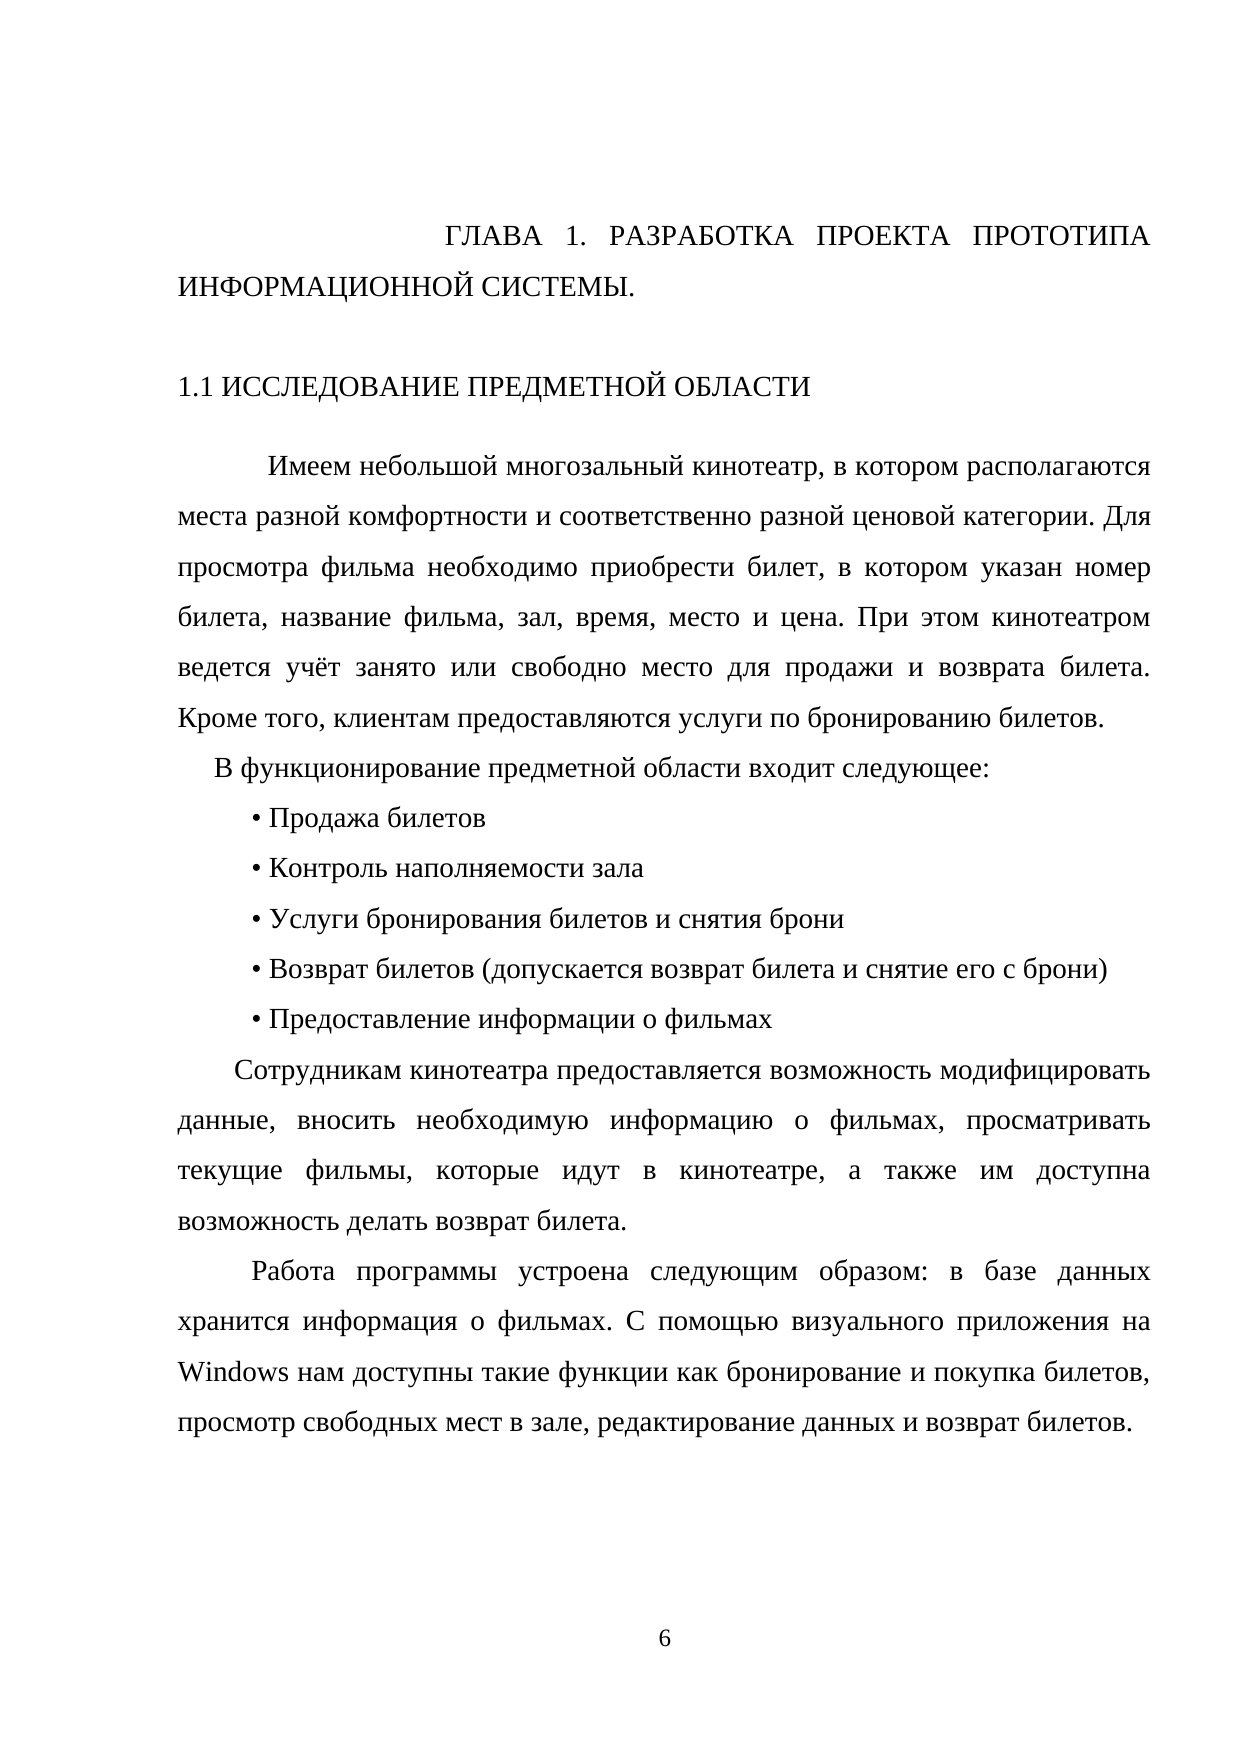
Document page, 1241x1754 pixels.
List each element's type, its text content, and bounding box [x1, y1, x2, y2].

text • Возврат билетов (допускается возврат билета и снятие его с брони) [177, 951, 1152, 985]
text В функционирование предметной области входит следующее: [177, 750, 1152, 783]
text • Продажа билетов [177, 800, 1152, 834]
text • Услуги бронирования билетов и снятия брони [177, 901, 1152, 934]
text Работа программы устроена следующим образом: в базе данных хранится информация о фильмах. С помощью визуального приложения на Windows нам доступны такие функции как бронирование и покупка билетов, просмотр свободных мест в зале, редактирование данных и возврат билетов. [177, 1253, 1152, 1438]
text Сотрудникам кинотеатра предоставляется возможность модифицировать данные, вносить необходимую информацию о фильмах, просматривать текущие фильмы, которые идут в кинотеатре, а также им доступна возможность делать возврат билета. [177, 1052, 1152, 1236]
text • Контроль наполняемости зала [177, 851, 1152, 884]
text • Предоставление информации о фильмах [177, 1002, 1152, 1035]
subtitle 1.1 Исследование предметной области [177, 369, 1152, 403]
subtitle Глава 1. рАЗРАБОТКА пРОЕКТА ПРОТОТИПА ИНФОРМАЦИОННОЙ СИСТЕМЫ. [177, 218, 1152, 302]
text Имеем небольшой многозальный кинотеатр, в котором располагаются места разной комфортности и соответственно разной ценовой категории. Для просмотра фильма необходимо приобрести билет, в котором указан номер билета, название фильма, зал, время, место и цена. При этом кинотеатром ведется учёт занято или свободно место для продажи и возврата билета. Кроме того, клиентам предоставляются услуги по бронированию билетов. [177, 448, 1152, 733]
